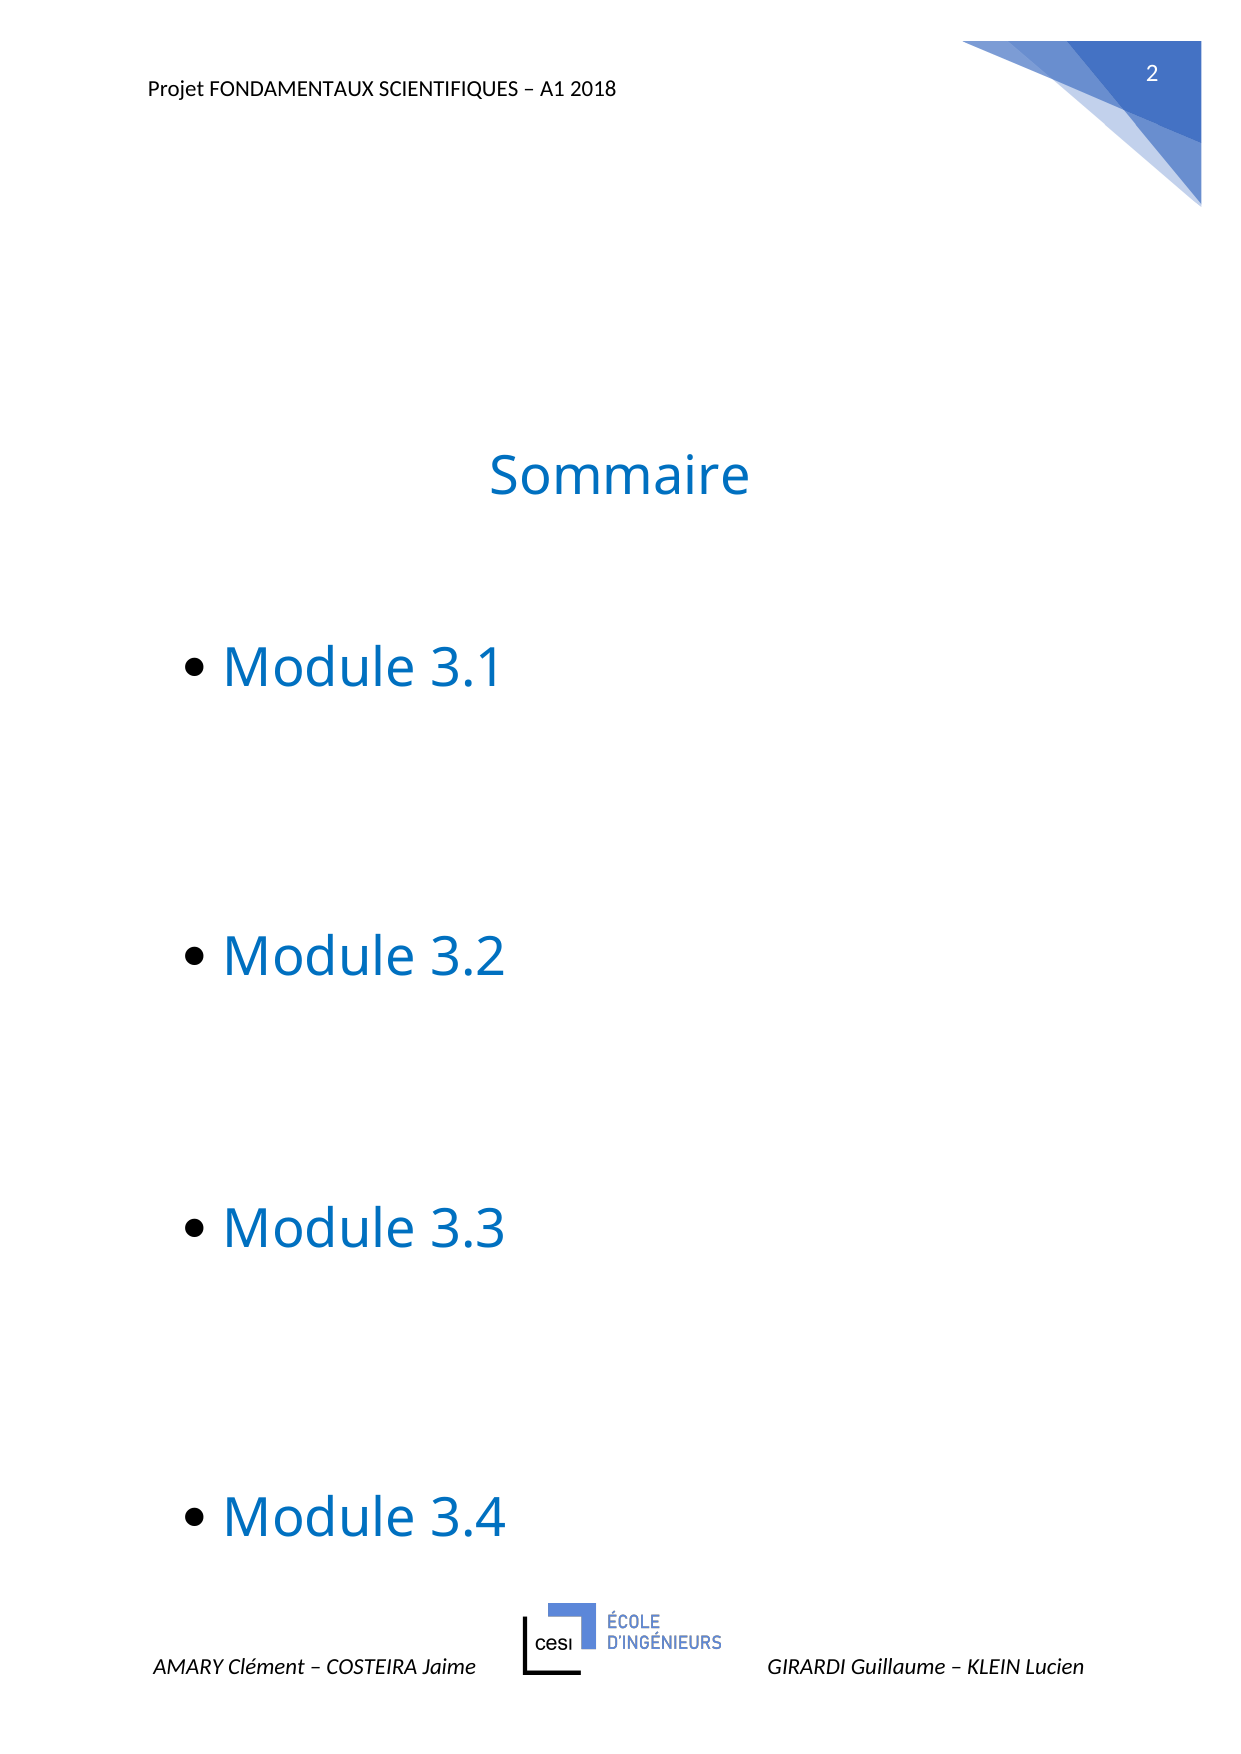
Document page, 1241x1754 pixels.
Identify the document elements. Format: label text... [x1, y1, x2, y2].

list Module 3.1 [185, 629, 1093, 703]
picture [522, 1603, 721, 1675]
picture [962, 41, 1202, 207]
text Sommaire [148, 436, 1093, 510]
list Module 3.3 [185, 1190, 1093, 1263]
list Module 3.2 [185, 918, 1093, 991]
list Module 3.4 [185, 1478, 1093, 1552]
